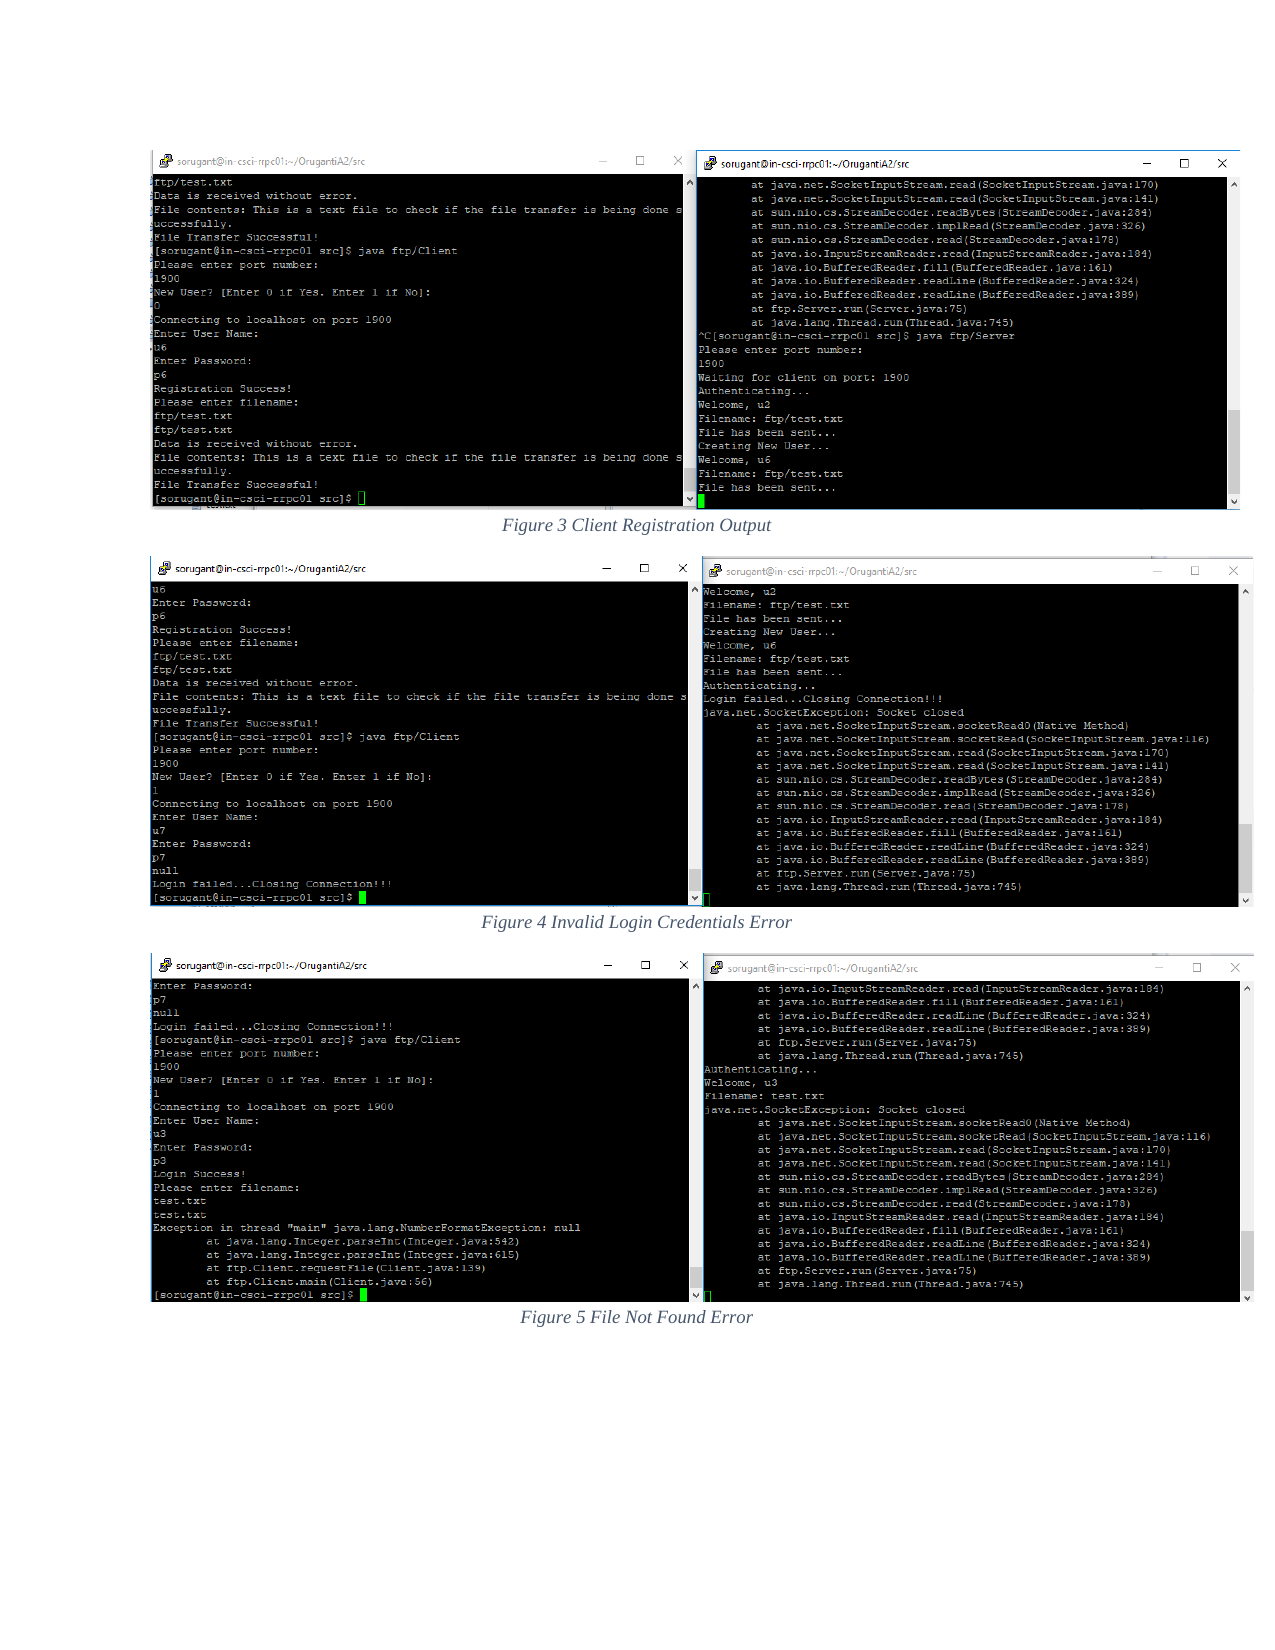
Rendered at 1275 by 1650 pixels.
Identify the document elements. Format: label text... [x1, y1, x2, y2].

picture [150, 953, 1254, 1302]
picture [150, 150, 1241, 510]
picture [150, 556, 1254, 907]
